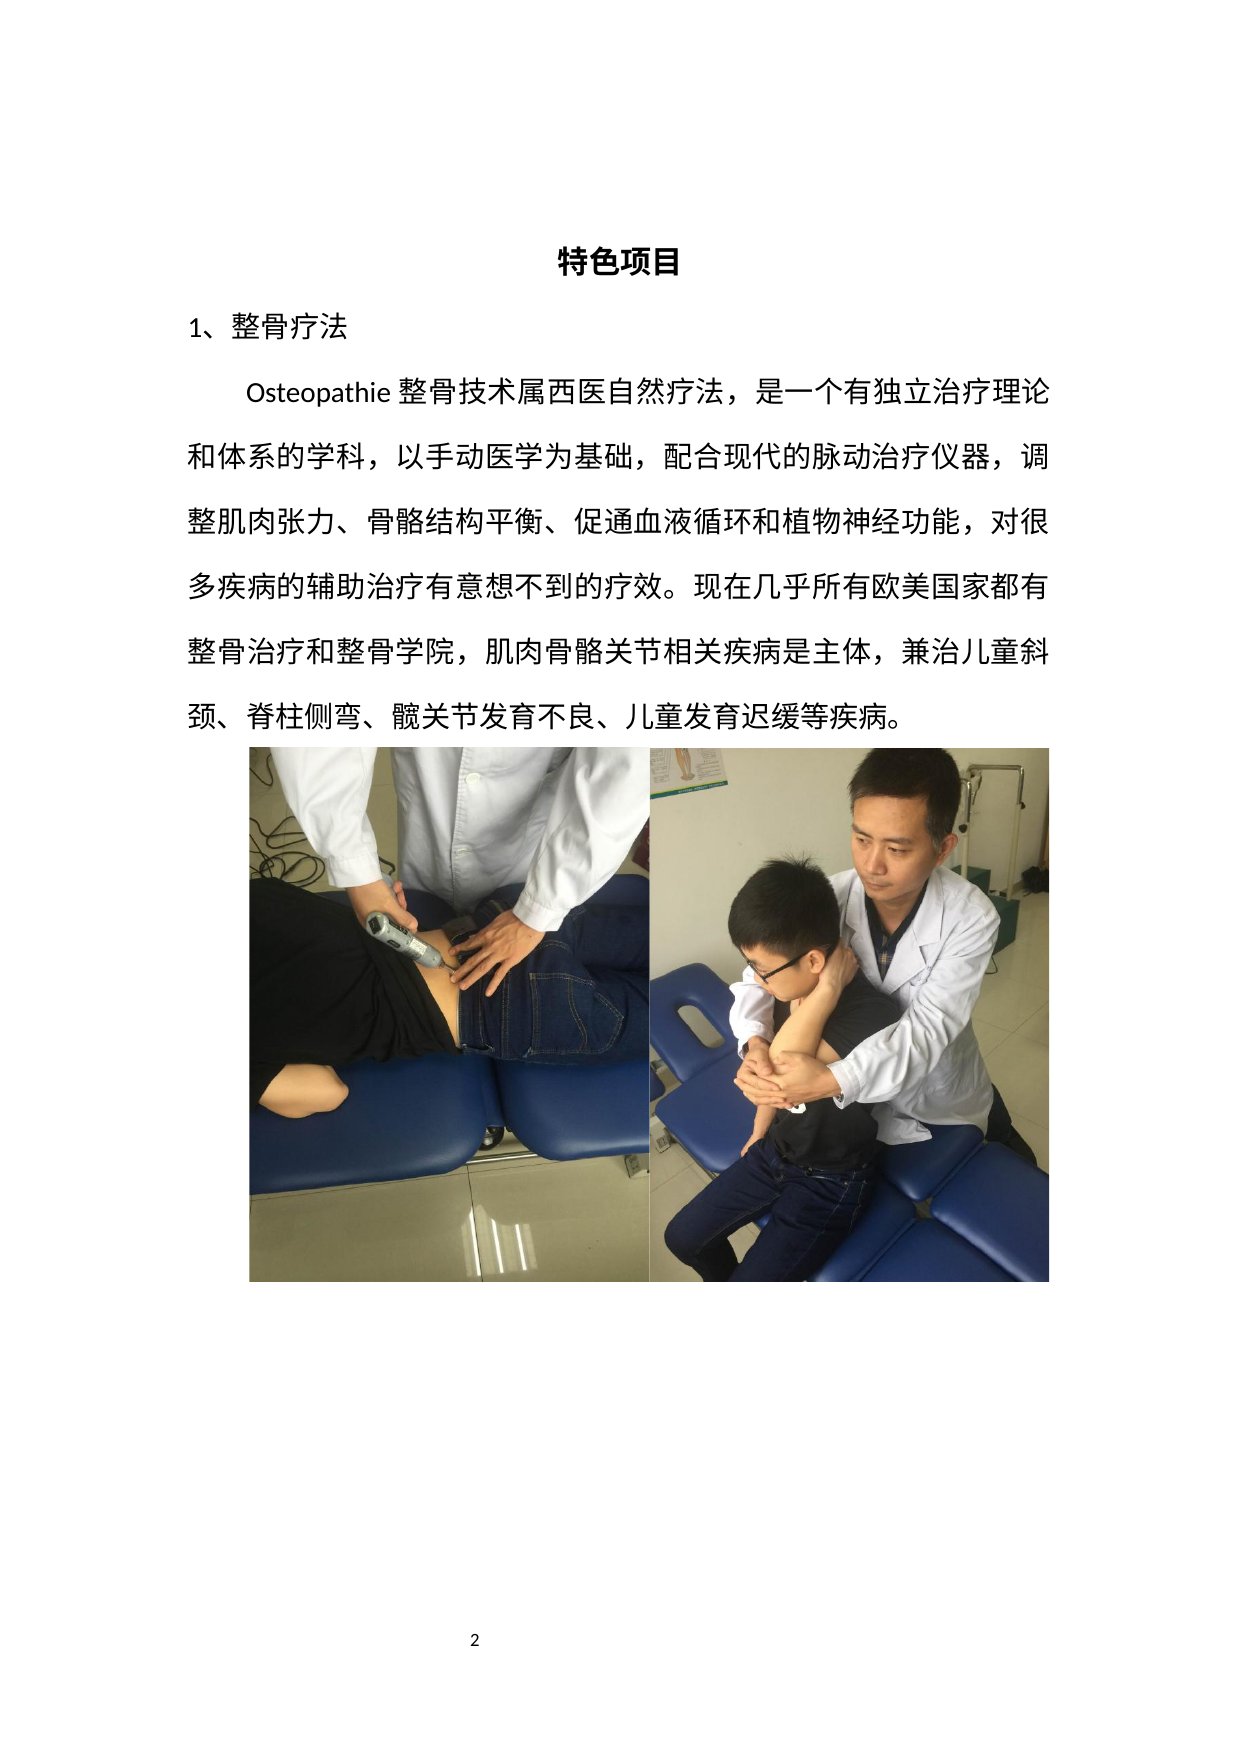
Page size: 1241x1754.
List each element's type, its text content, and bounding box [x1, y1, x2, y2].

text 1、整骨疗法 [187, 292, 1053, 357]
list Osteopathie 整骨技术属西医自然疗法，是一个有独立治疗理论和体系的学科，以手动医学为基础，配合现代的脉动治疗仪器，调整肌肉张力、骨骼结构平衡、促通血液循环和植物神经功能，对很多疾病的辅助治疗有意想不到的疗效。现在几乎所有欧美国家都有整骨治疗和整骨学院，肌肉骨骼关节相关疾病是主体，兼治儿童斜颈、脊柱侧弯、髋关节发育不良、儿童发育迟缓等疾病。 [187, 357, 1053, 747]
picture [249, 747, 1050, 1282]
text 特色项目 [187, 227, 1053, 292]
